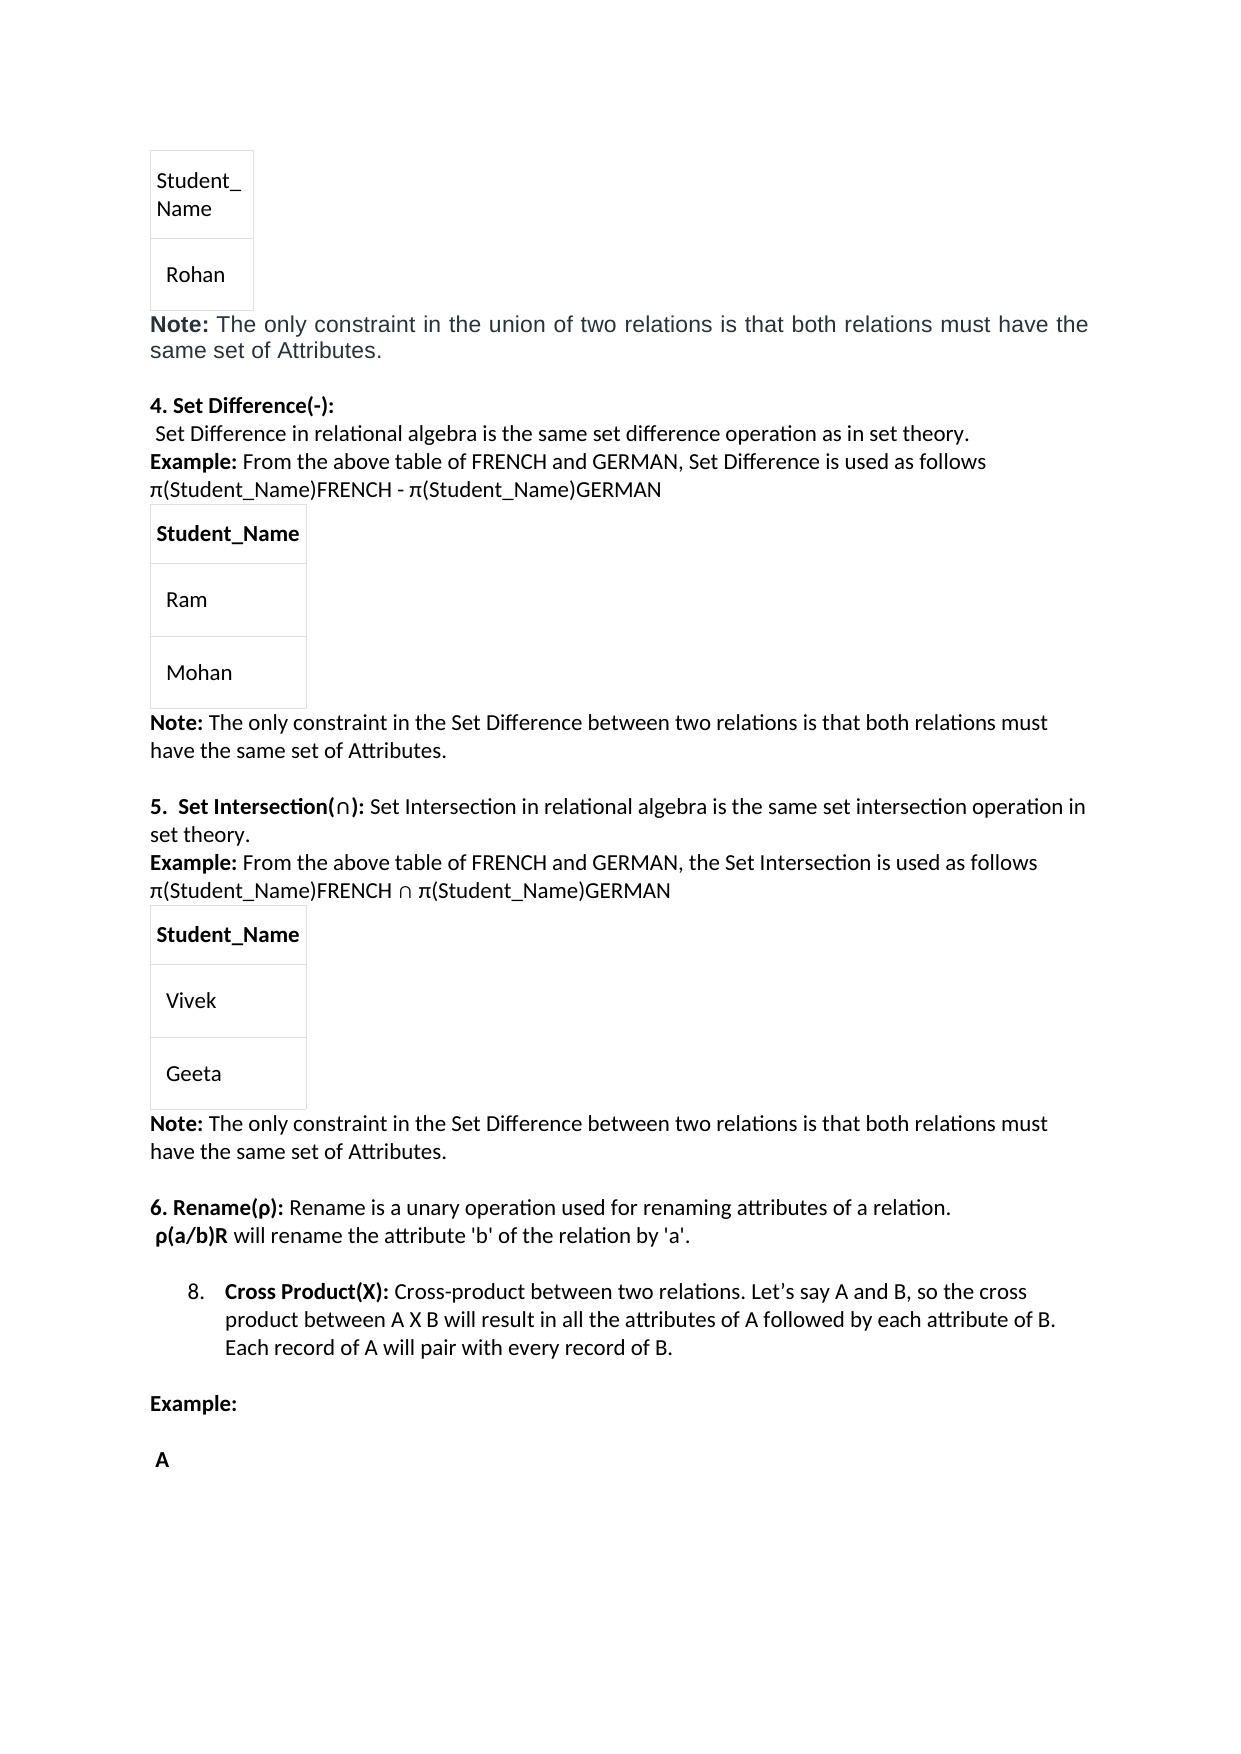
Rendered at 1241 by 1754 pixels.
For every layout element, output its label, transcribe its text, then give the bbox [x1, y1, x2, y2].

table_cell Rohan [151, 239, 253, 310]
table_header Student_Name [151, 505, 306, 563]
text Example: [150, 1389, 1090, 1418]
text Note: The only constraint in the union of two relations is that both relations must have the same set of Attributes. [150, 311, 1090, 363]
text π(Student_Name)FRENCH ∩ π(Student_Name)GERMAN [150, 876, 1090, 904]
table_header Student_Name [151, 906, 306, 964]
text Example: From the above table of FRENCH and GERMAN, the Set Intersection is used as follows [150, 848, 1090, 876]
table_cell Geeta [151, 1038, 306, 1109]
text Example: From the above table of FRENCH and GERMAN, Set Difference is used as follows [150, 447, 1090, 475]
table_cell Ram [151, 564, 306, 636]
text ρ(a/b)R will rename the attribute 'b' of the relation by 'a'. [150, 1221, 1090, 1249]
text π(Student_Name)FRENCH - π(Student_Name)GERMAN [150, 475, 1090, 503]
text 6. Rename(ρ): Rename is a unary operation used for renaming attributes of a relation. [150, 1193, 1090, 1221]
list Cross Product(X): Cross-product between two relations. Let’s say A and B, so the cross product between A X B will result in all the attributes of A followed by each attribute of B. Each record of A will pair with every record of B. [187, 1277, 1090, 1362]
table_cell Vivek [151, 965, 306, 1037]
table_cell Mohan [151, 637, 306, 708]
text Note: The only constraint in the Set Difference between two relations is that both relations must have the same set of Attributes. [150, 708, 1090, 764]
text Set Difference in relational algebra is the same set difference operation as in set theory. [150, 419, 1090, 447]
text 4. Set Difference(-): [150, 391, 1090, 419]
text 5. Set Intersection(∩): Set Intersection in relational algebra is the same set intersection operation in set theory. [150, 792, 1090, 848]
text A [150, 1446, 1090, 1474]
table_header Student_Name [151, 151, 253, 238]
text Note: The only constraint in the Set Difference between two relations is that both relations must have the same set of Attributes. [150, 1109, 1090, 1165]
